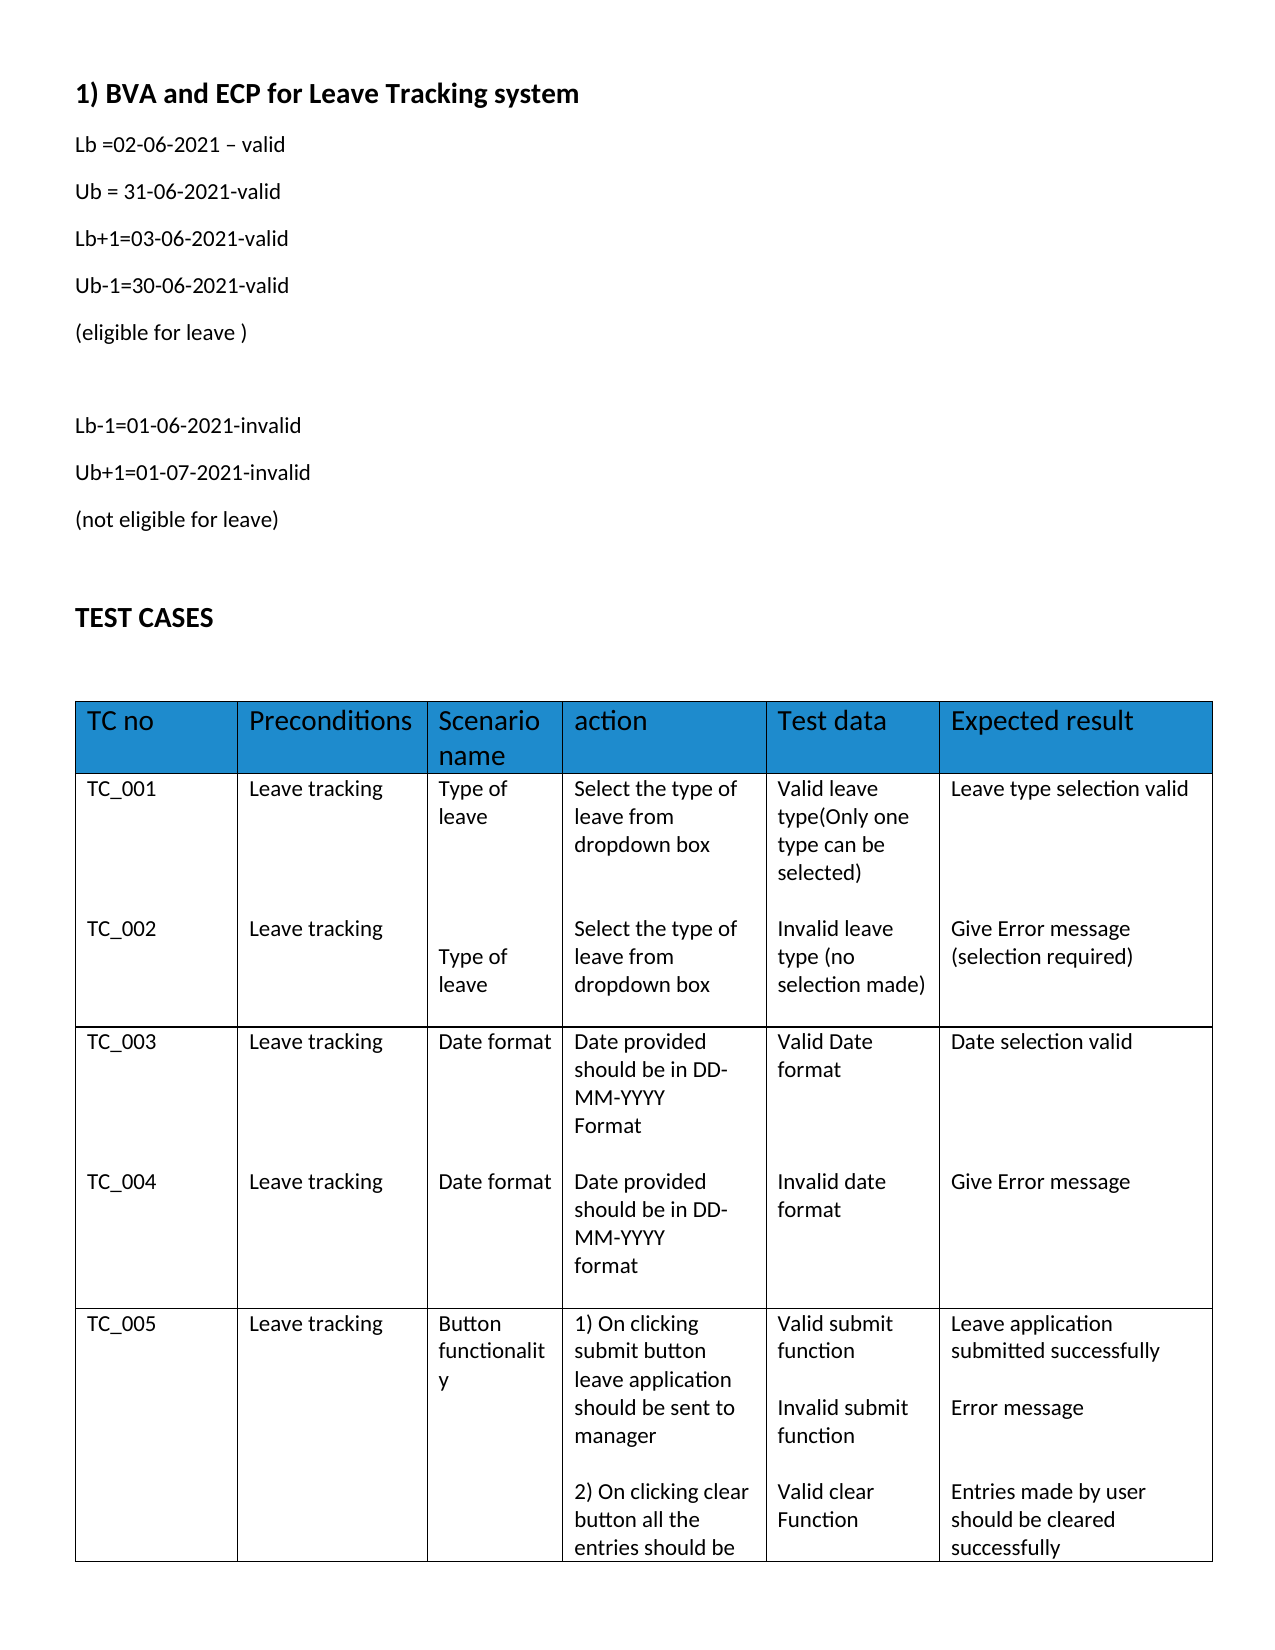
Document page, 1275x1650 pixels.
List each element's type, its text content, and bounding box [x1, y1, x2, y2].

table_header Expected result [940, 702, 1212, 773]
table_cell Leave tracking [238, 1309, 427, 1561]
table_cell TC_005 [76, 1309, 237, 1561]
text Lb+1=03-06-2021-valid [75, 224, 1200, 252]
table_cell Leave tracking Leave tracking [238, 774, 427, 1026]
table_cell Date selection valid Give Error message [940, 1028, 1212, 1308]
table_cell Type of leave Type of leave [428, 774, 562, 1026]
text (eligible for leave ) [75, 318, 1200, 346]
text TEST CASES [75, 599, 1200, 634]
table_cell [563, 1309, 766, 1561]
text Lb-1=01-06-2021-invalid [75, 411, 1200, 439]
text Ub+1=01-07-2021-invalid [75, 458, 1200, 486]
table_header Scenario name [428, 702, 562, 773]
table_cell Date format Date format [428, 1028, 562, 1308]
table_cell Valid Date format Invalid date format [767, 1028, 939, 1308]
table_cell Valid leave type(Only one type can be selected) Invalid leave type (no selection made) [767, 774, 939, 1026]
table_cell Leave tracking Leave tracking [238, 1028, 427, 1308]
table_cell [428, 1309, 562, 1561]
table_cell Select the type of leave from dropdown box Select the type of leave from dropdown box [563, 774, 766, 1026]
text (not eligible for leave) [75, 505, 1200, 533]
table_cell Leave type selection valid Give Error message (selection required) [940, 774, 1212, 1026]
text Ub-1=30-06-2021-valid [75, 271, 1200, 299]
table_cell Date provided should be in DD-MM-YYYY Format Date provided should be in DD-MM-YYYY format [563, 1028, 766, 1308]
text Lb =02-06-2021 – valid [75, 130, 1200, 158]
table_header TC no [76, 702, 237, 773]
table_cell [940, 1309, 1212, 1561]
table_header action [563, 702, 766, 773]
table_cell TC_003 TC_004 [76, 1028, 237, 1308]
table_cell TC_001 TC_002 [76, 774, 237, 1026]
table_header Test data [767, 702, 939, 773]
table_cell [767, 1309, 939, 1561]
text Ub = 31-06-2021-valid [75, 177, 1200, 205]
text 1) BVA and ECP for Leave Tracking system [75, 75, 1200, 111]
table_header Preconditions [238, 702, 427, 773]
